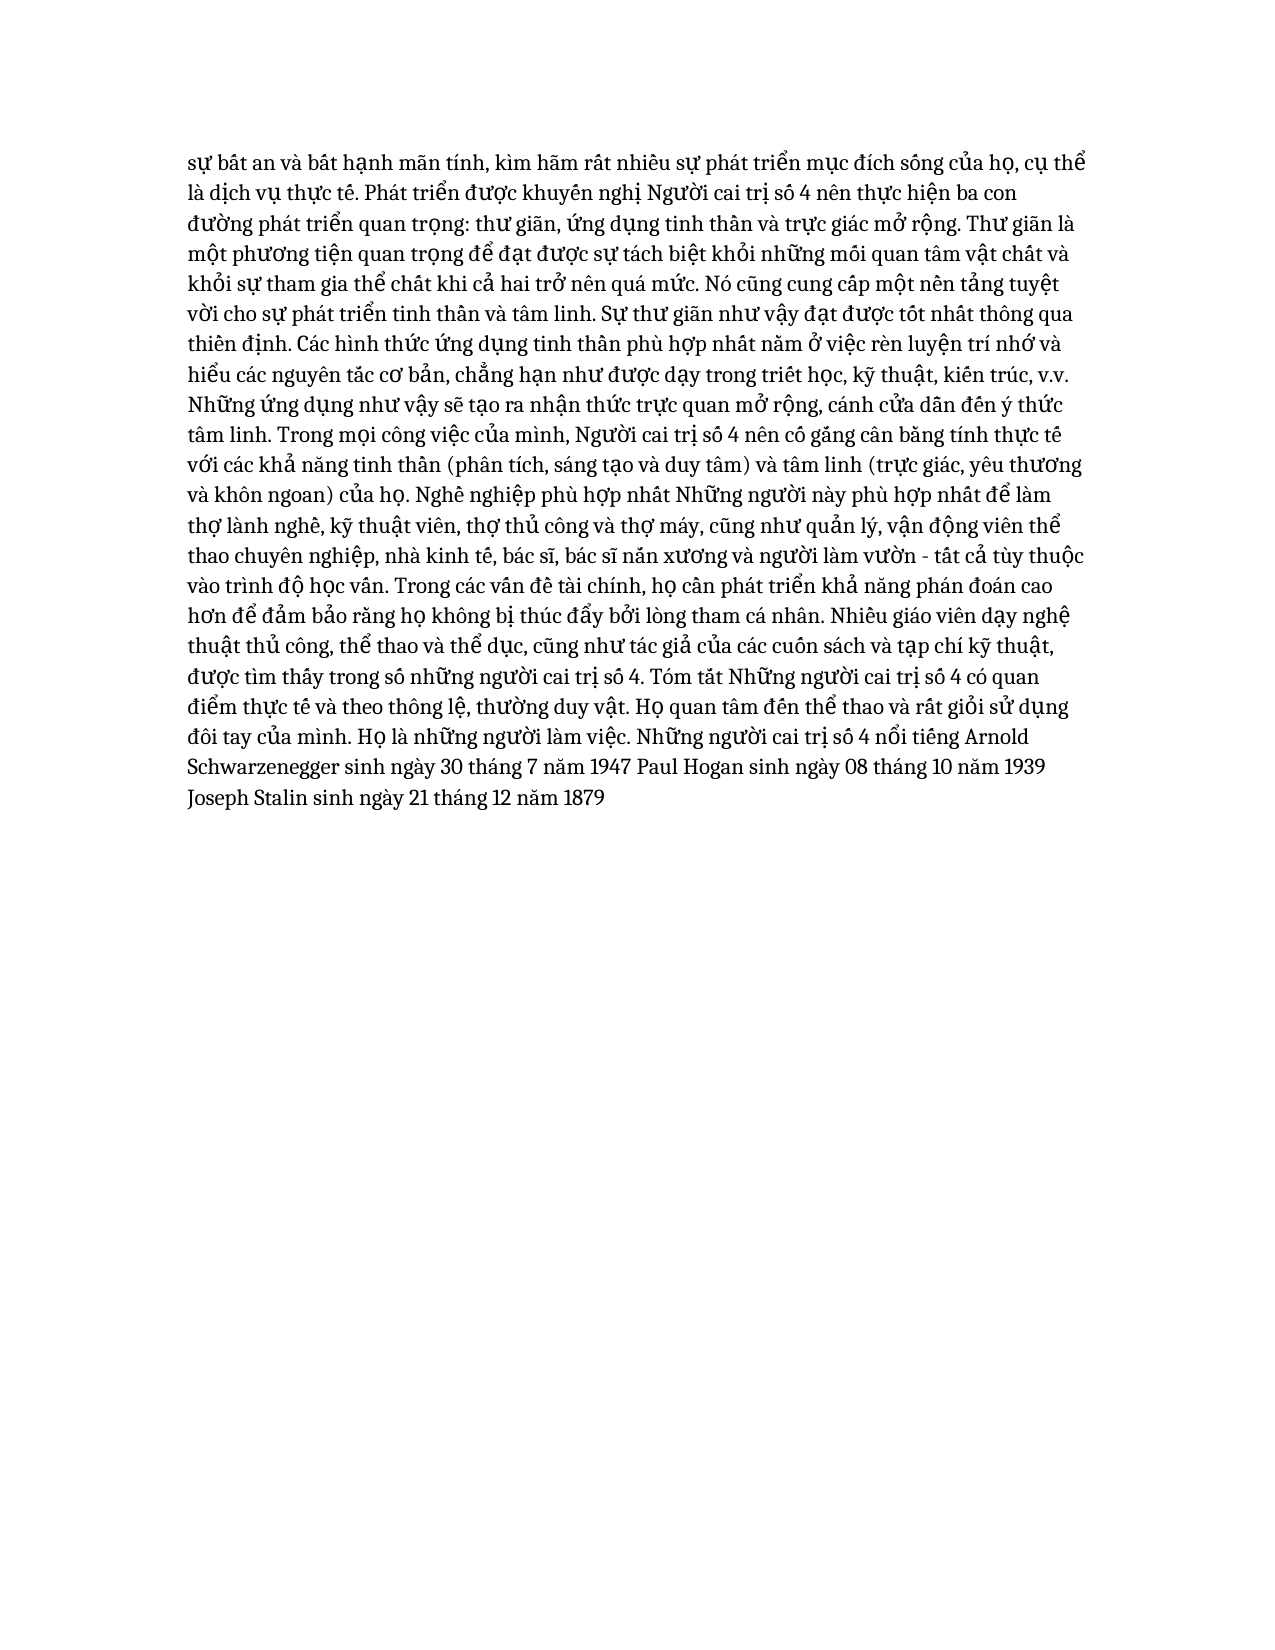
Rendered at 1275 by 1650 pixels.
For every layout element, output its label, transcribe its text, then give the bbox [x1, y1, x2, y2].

text sự bất an và bất hạnh mãn tính, kìm hãm rất nhiều sự phát triển mục đích sống của họ, cụ thể là dịch vụ thực tế. Phát triển được khuyến nghị Người cai trị số 4 nên thực hiện ba con đường phát triển quan trọng: thư giãn, ứng dụng tinh thần và trực giác mở rộng. Thư giãn là một phương tiện quan trọng để đạt được sự tách biệt khỏi những mối quan tâm vật chất và khỏi sự tham gia thể chất khi cả hai trở nên quá mức. Nó cũng cung cấp một nền tảng tuyệt vời cho sự phát triển tinh thần và tâm linh. Sự thư giãn như vậy đạt được tốt nhất thông qua thiền định. Các hình thức ứng dụng tinh thần phù hợp nhất nằm ở việc rèn luyện trí nhớ và hiểu các nguyên tắc cơ bản, chẳng hạn như được dạy trong triết học, kỹ thuật, kiến trúc, v.v. Những ứng dụng như vậy sẽ tạo ra nhận thức trực quan mở rộng, cánh cửa dẫn đến ý thức tâm linh. Trong mọi công việc của mình, Người cai trị số 4 nên cố gắng cân bằng tính thực tế với các khả năng tinh thần (phân tích, sáng tạo và duy tâm) và tâm linh (trực giác, yêu thương và khôn ngoan) của họ. Nghề nghiệp phù hợp nhất Những người này phù hợp nhất để làm thợ lành nghề, kỹ thuật viên, thợ thủ công và thợ máy, cũng như quản lý, vận động viên thể thao chuyên nghiệp, nhà kinh tế, bác sĩ, bác sĩ nắn xương và người làm vườn - tất cả tùy thuộc vào trình độ học vấn. Trong các vấn đề tài chính, họ cần phát triển khả năng phán đoán cao hơn để đảm bảo rằng họ không bị thúc đẩy bởi lòng tham cá nhân. Nhiều giáo viên dạy nghệ thuật thủ công, thể thao và thể dục, cũng như tác giả của các cuốn sách và tạp chí kỹ thuật, được tìm thấy trong số những người cai trị số 4. Tóm tắt Những người cai trị số 4 có quan điểm thực tế và theo thông lệ, thường duy vật. Họ quan tâm đến thể thao và rất giỏi sử dụng đôi tay của mình. Họ là những người làm việc. Những người cai trị số 4 nổi tiếng Arnold Schwarzenegger sinh ngày 30 tháng 7 năm 1947 Paul Hogan sinh ngày 08 tháng 10 năm 1939 Joseph Stalin sinh ngày 21 tháng 12 năm 1879 [187, 150, 1087, 811]
